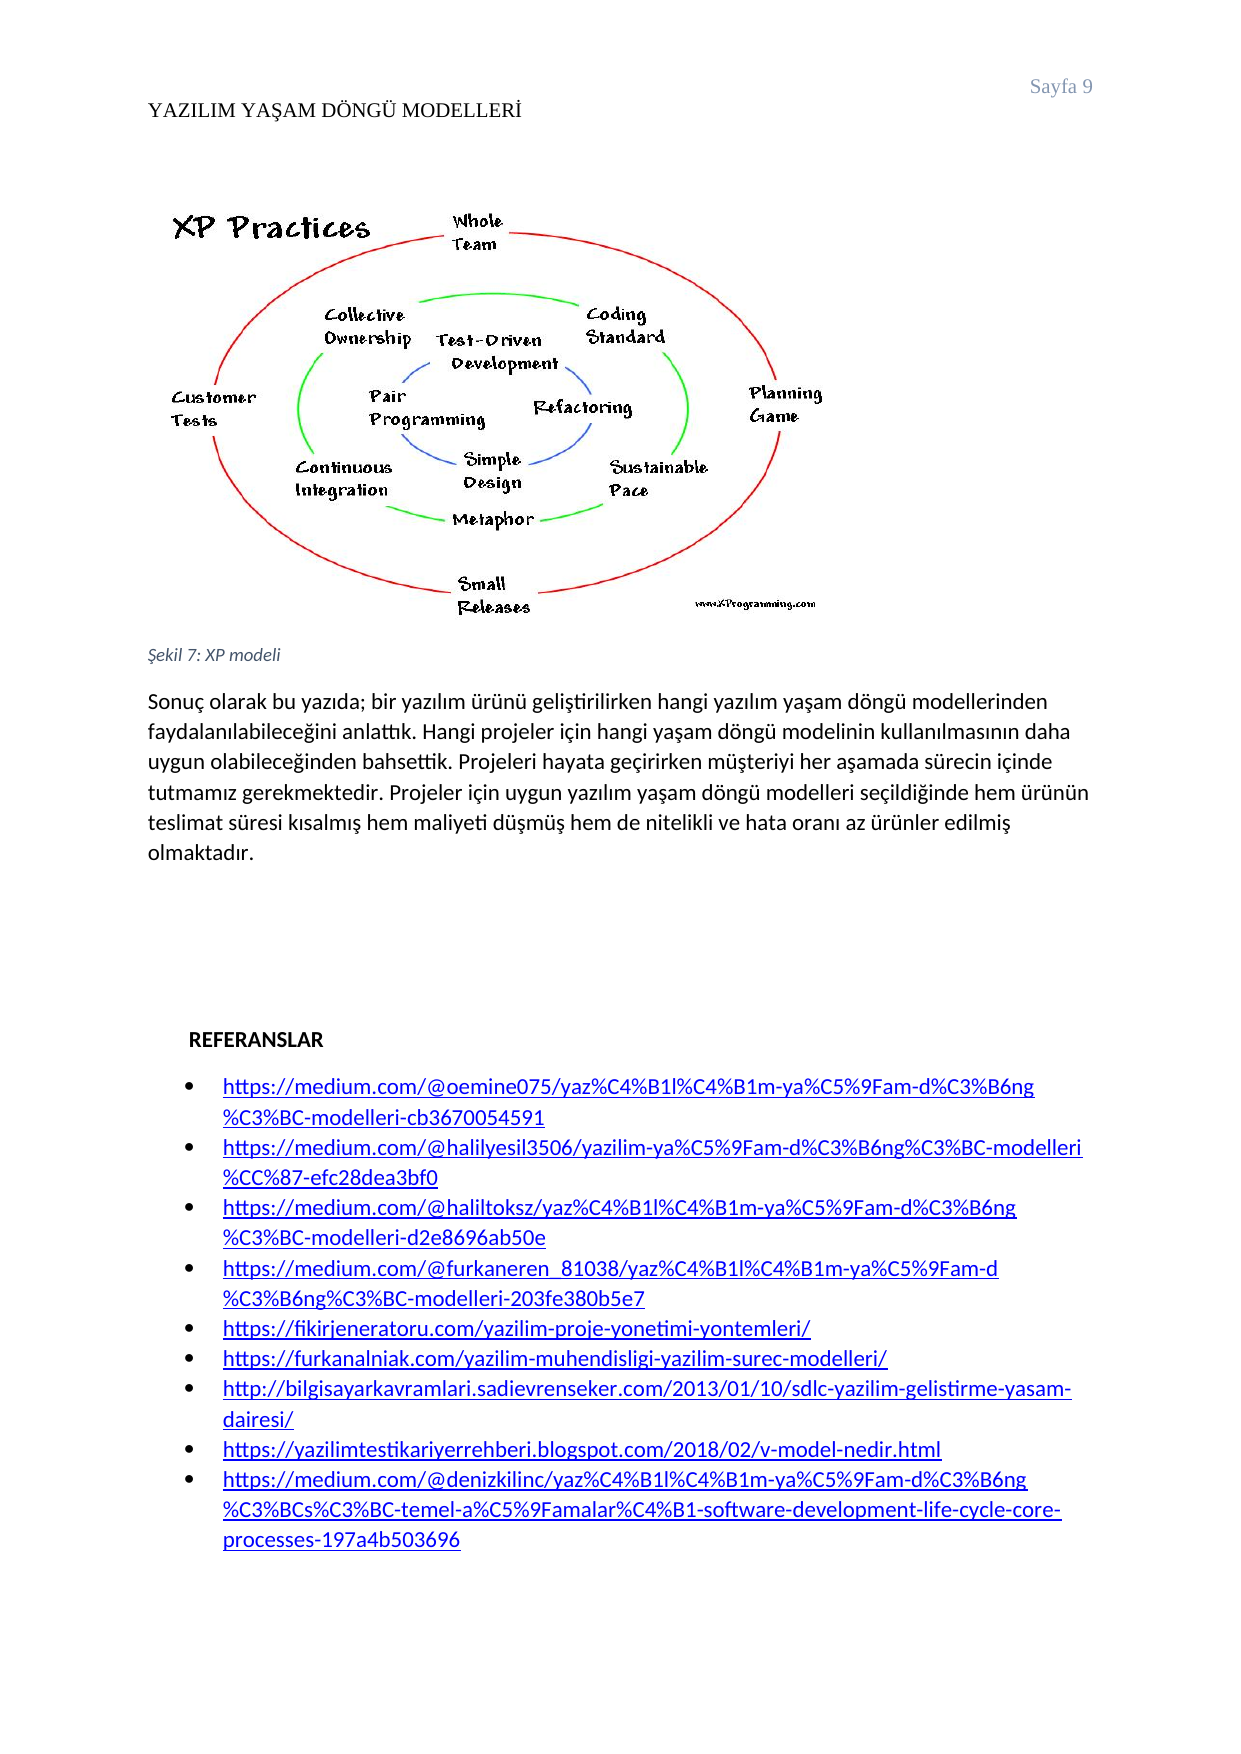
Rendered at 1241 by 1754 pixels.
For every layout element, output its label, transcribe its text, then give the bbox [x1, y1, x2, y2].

list https://medium.com/@oemine075/yaz%C4%B1l%C4%B1m-ya%C5%9Fam-d%C3%B6ng%C3%BC-modelleri-cb3670054591 [185, 1072, 1093, 1131]
picture [147, 194, 838, 623]
list https://medium.com/@denizkilinc/yaz%C4%B1l%C4%B1m-ya%C5%9Fam-d%C3%B6ng%C3%BCs%C3%BC-temel-a%C5%9Famalar%C4%B1-software-development-life-cycle-core-processes-197a4b503696 [185, 1465, 1093, 1554]
list https://medium.com/@furkaneren_81038/yaz%C4%B1l%C4%B1m-ya%C5%9Fam-d%C3%B6ng%C3%BC-modelleri-203fe380b5e7 [185, 1254, 1093, 1312]
list https://furkanalniak.com/yazilim-muhendisligi-yazilim-surec-modelleri/ [185, 1344, 1093, 1372]
list https://yazilimtestikariyerrehberi.blogspot.com/2018/02/v-model-nedir.html [185, 1435, 1093, 1463]
list http://bilgisayarkavramlari.sadievrenseker.com/2013/01/10/sdlc-yazilim-gelistirme-yasam-dairesi/ [185, 1374, 1093, 1433]
text Sonuç olarak bu yazıda; bir yazılım ürünü geliştirilirken hangi yazılım yaşam döngü modellerinden faydalanılabileceğini anlattık. Hangi projeler için hangi yaşam döngü modelinin kullanılmasının daha uygun olabileceğinden bahsettik. Projeleri hayata geçirirken müşteriyi her aşamada sürecin içinde tutmamız gerekmektedir. Projeler için uygun yazılım yaşam döngü modelleri seçildiğinde hem ürünün teslimat süresi kısalmış hem maliyeti düşmüş hem de nitelikli ve hata oranı az ürünler edilmiş olmaktadır. [148, 687, 1093, 866]
list https://fikirjeneratoru.com/yazilim-proje-yonetimi-yontemleri/ [185, 1314, 1093, 1342]
text REFERANSLAR [148, 1026, 1093, 1054]
list https://medium.com/@haliltoksz/yaz%C4%B1l%C4%B1m-ya%C5%9Fam-d%C3%B6ng%C3%BC-modelleri-d2e8696ab50e [185, 1193, 1093, 1252]
list https://medium.com/@halilyesil3506/yazilim-ya%C5%9Fam-d%C3%B6ng%C3%BC-modelleri%CC%87-efc28dea3bf0 [185, 1133, 1093, 1191]
